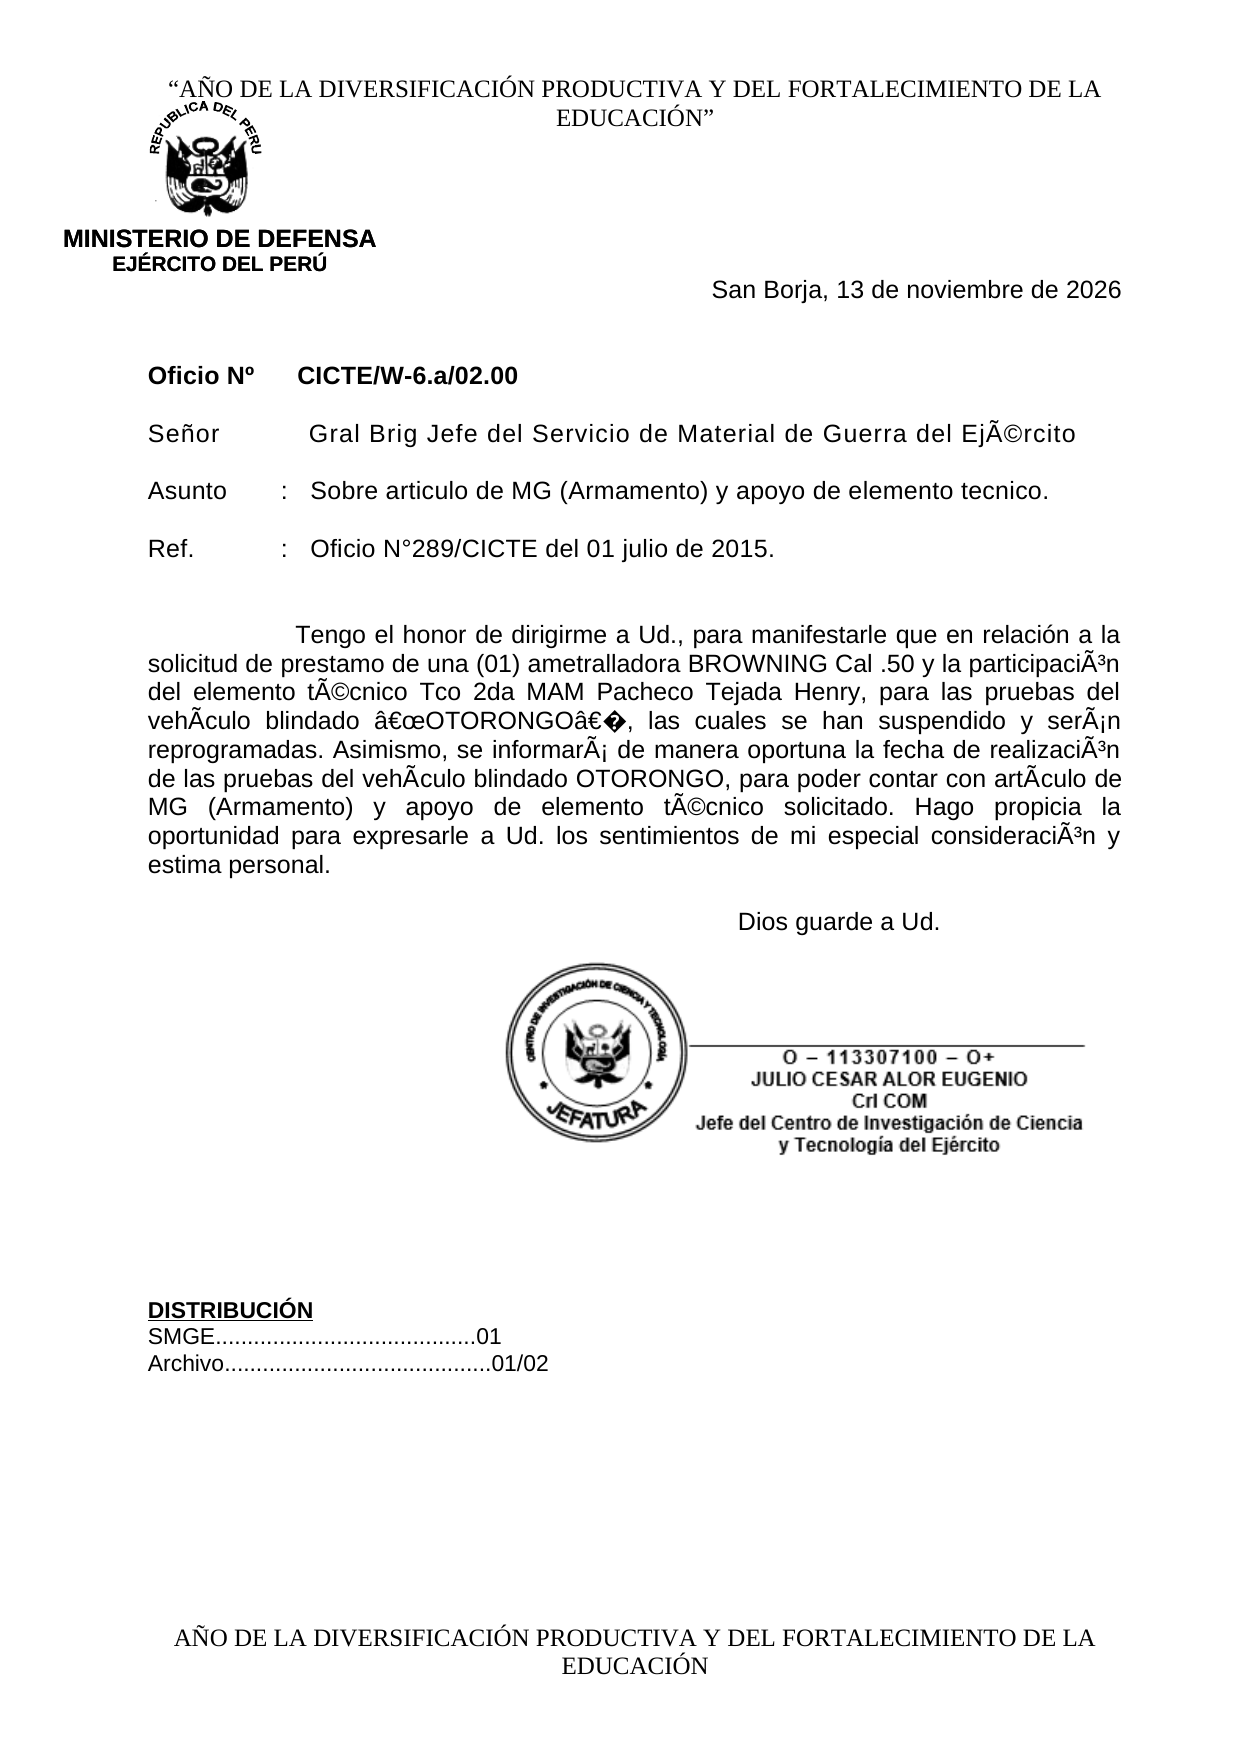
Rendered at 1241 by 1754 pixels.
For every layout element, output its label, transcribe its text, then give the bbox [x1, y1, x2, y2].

text Archivo..........................................01/02 [148, 1350, 1122, 1376]
text SMGE.........................................01 [148, 1323, 1122, 1350]
picture [248, 131, 257, 137]
text Oficio Nº CICTE/W-6.a/02.00 [148, 361, 1122, 390]
text Asunto : Sobre articulo de MG (Armamento) y apoyo de elemento tecnico. [148, 476, 1122, 505]
text Dios guarde a Ud. [154, 907, 1122, 936]
text Señor Gral Brig Jefe del Servicio de Material de Guerra del EjÃ©rcito [148, 419, 1122, 447]
picture [153, 115, 257, 221]
text San Borja, 29 de Enero de 2017 [148, 275, 1122, 304]
text Ref. : Oficio N°289/CICTE del 01 julio de 2015. [148, 534, 1122, 562]
picture [500, 950, 1104, 1166]
text Tengo el honor de dirigirme a Ud., para manifestarle que en relación a la solicitud de prestamo de una (01) ametralladora BROWNING Cal .50 y la participaciÃ³n del elemento tÃ©cnico Tco 2da MAM Pacheco Tejada Henry, para las pruebas del vehÃ­culo blindado â€œOTORONGOâ€�, las cuales se han suspendido y serÃ¡n reprogramadas. Asimismo, se informarÃ¡ de manera oportuna la fecha de realizaciÃ³n de las pruebas del vehÃ­culo blindado OTORONGO, para poder contar con artÃ­culo de MG (Armamento) y apoyo de elemento tÃ©cnico solicitado. Hago propicia la oportunidad para expresarle a Ud. los sentimientos de mi especial consideraciÃ³n y estima personal. [148, 620, 1122, 879]
text DISTRIBUCIÓN [148, 1297, 1122, 1323]
